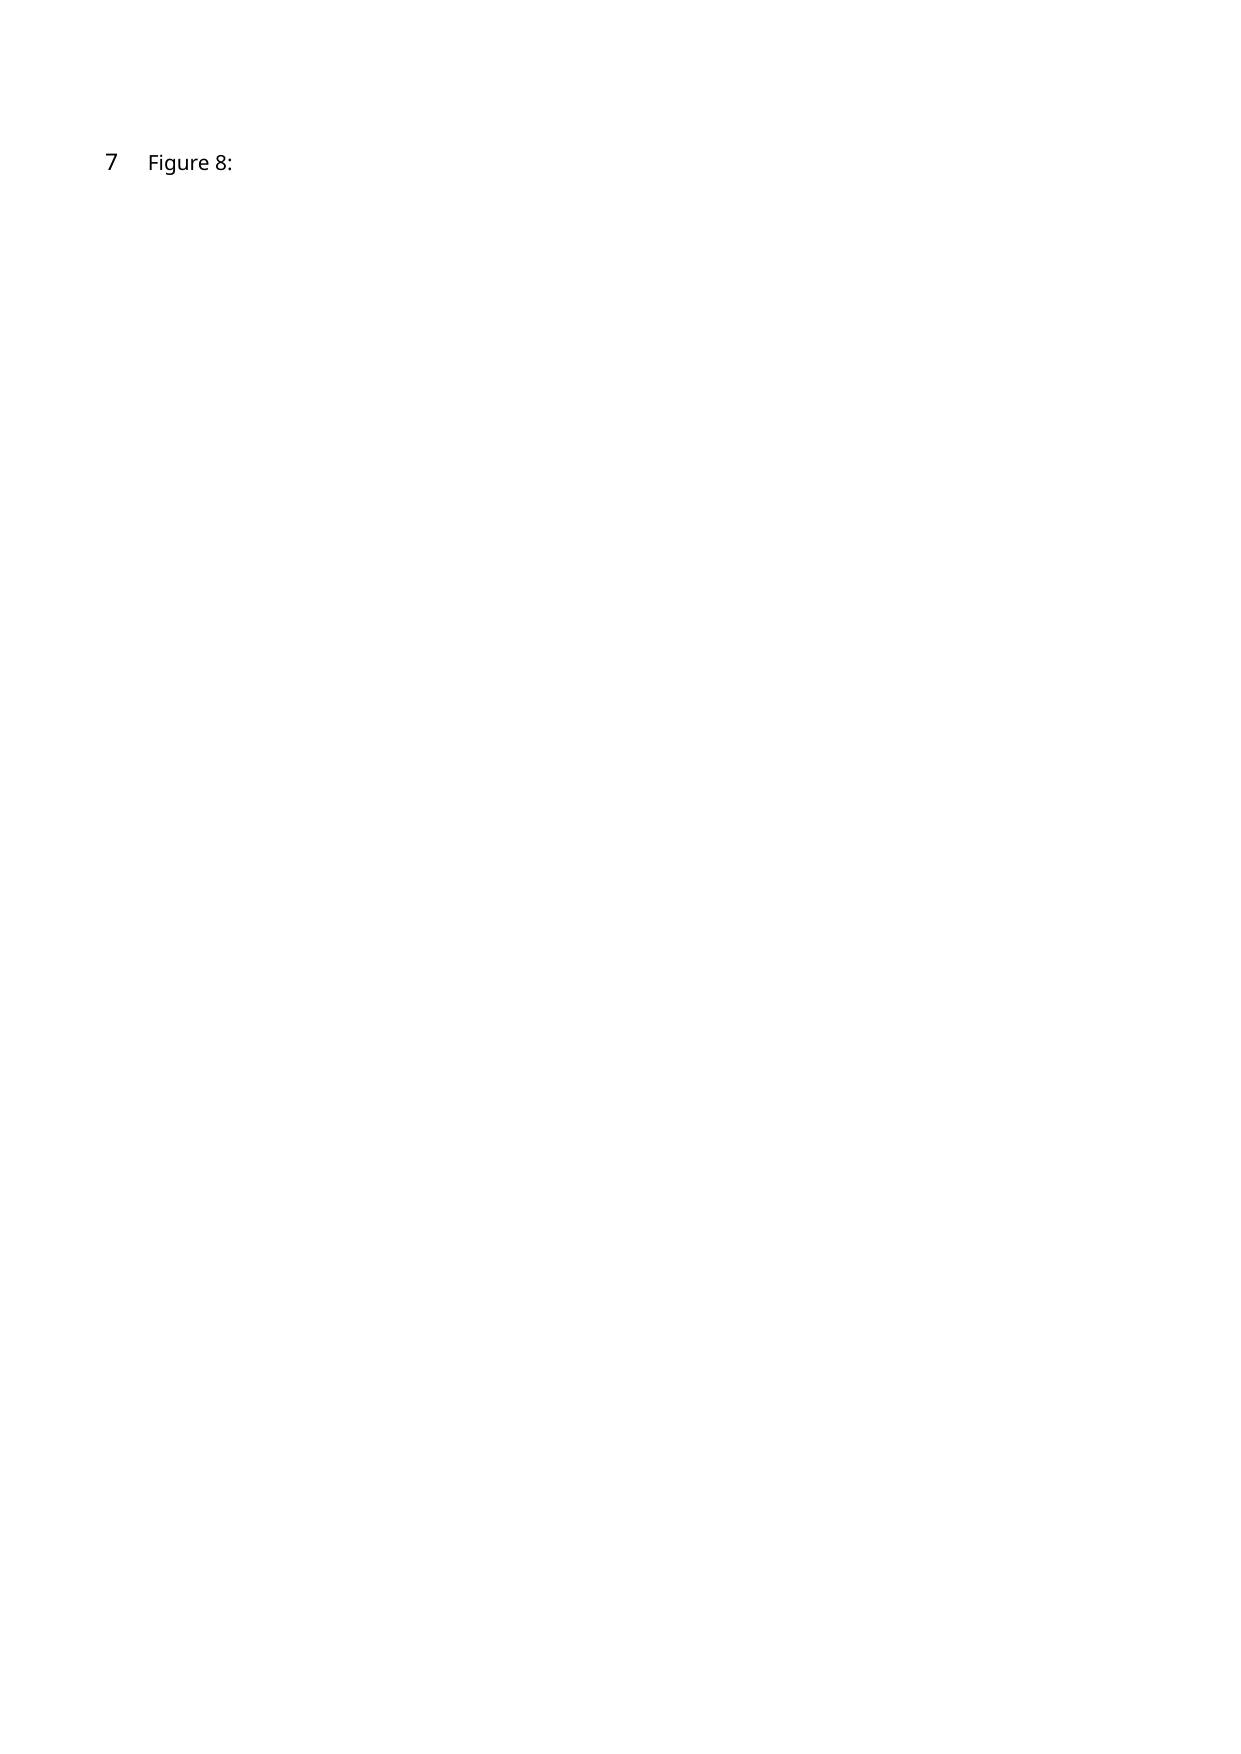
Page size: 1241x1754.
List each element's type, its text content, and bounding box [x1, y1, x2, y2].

text Figure 8: [148, 148, 1093, 176]
